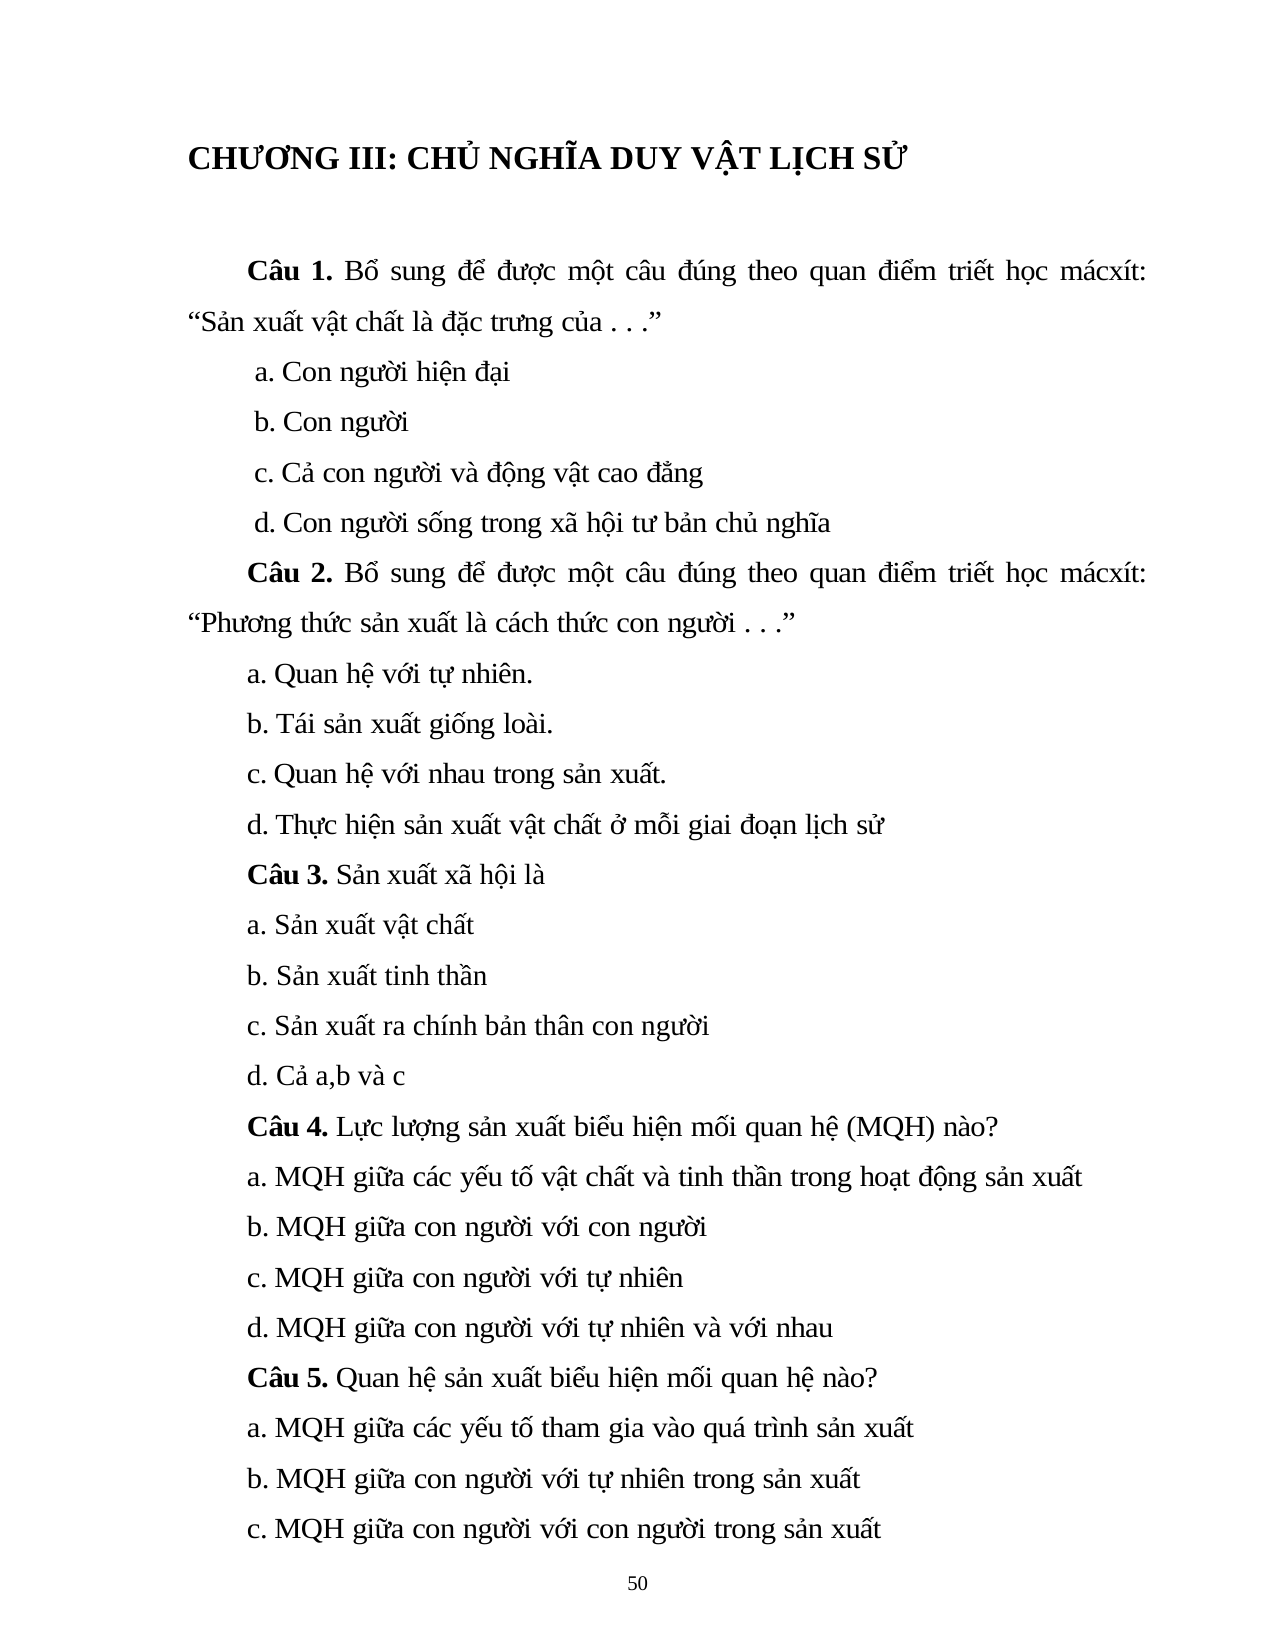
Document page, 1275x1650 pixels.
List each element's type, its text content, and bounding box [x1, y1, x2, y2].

subtitle Câu 2. Bổ sung để được một câu đúng theo quan điểm triết học mácxít: “Phương thức sản xuất là cách thức con người . . .” [187, 555, 1148, 639]
list b. Con người [187, 404, 1148, 438]
list c. MQH giữa con người với tự nhiên [187, 1260, 1148, 1293]
list b. Tái sản xuất giống loài. [187, 706, 1148, 740]
list a. Con người hiện đại [187, 354, 1148, 388]
subtitle Câu 4. Lực lượng sản xuất biểu hiện mối quan hệ (MQH) nào? [187, 1109, 1148, 1142]
list a. MQH giữa các yếu tố vật chất và tinh thần trong hoạt động sản xuất [187, 1159, 1148, 1193]
subtitle Câu 1. Bổ sung để được một câu đúng theo quan điểm triết học mácxít: “Sản xuất vật chất là đặc trưng của . . .” [187, 253, 1148, 337]
list a. Quan hệ với tự nhiên. [187, 656, 1148, 689]
subtitle Câu 5. Quan hệ sản xuất biểu hiện mối quan hệ nào? [187, 1360, 1148, 1394]
text d. Thực hiện sản xuất vật chất ở mỗi giai đoạn lịch sử [187, 807, 1148, 840]
list b. MQH giữa con người với con người [187, 1209, 1148, 1243]
text d. MQH giữa con người với tự nhiên và với nhau [187, 1310, 1148, 1343]
list c. MQH giữa con người với con người trong sản xuất [187, 1511, 1148, 1545]
list d. Con người sống trong xã hội tư bản chủ nghĩa [187, 505, 1148, 538]
text CHƯƠNG III: CHỦ NGHĨA DUY VẬT LỊCH SỬ [187, 138, 1148, 177]
text d. Cả a,b và c [187, 1058, 1148, 1092]
text b. Sản xuất tinh thần [187, 958, 1148, 991]
list c. Quan hệ với nhau trong sản xuất. [187, 757, 1148, 790]
list a. MQH giữa các yếu tố tham gia vào quá trình sản xuất [187, 1411, 1148, 1444]
list c. Cả con người và động vật cao đẳng [187, 455, 1148, 488]
list b. MQH giữa con người với tự nhiên trong sản xuất [187, 1461, 1148, 1494]
text Câu 3. Sản xuất xã hội là [187, 857, 1148, 891]
text a. Sản xuất vật chất [187, 907, 1148, 941]
text c. Sản xuất ra chính bản thân con người [187, 1008, 1148, 1042]
